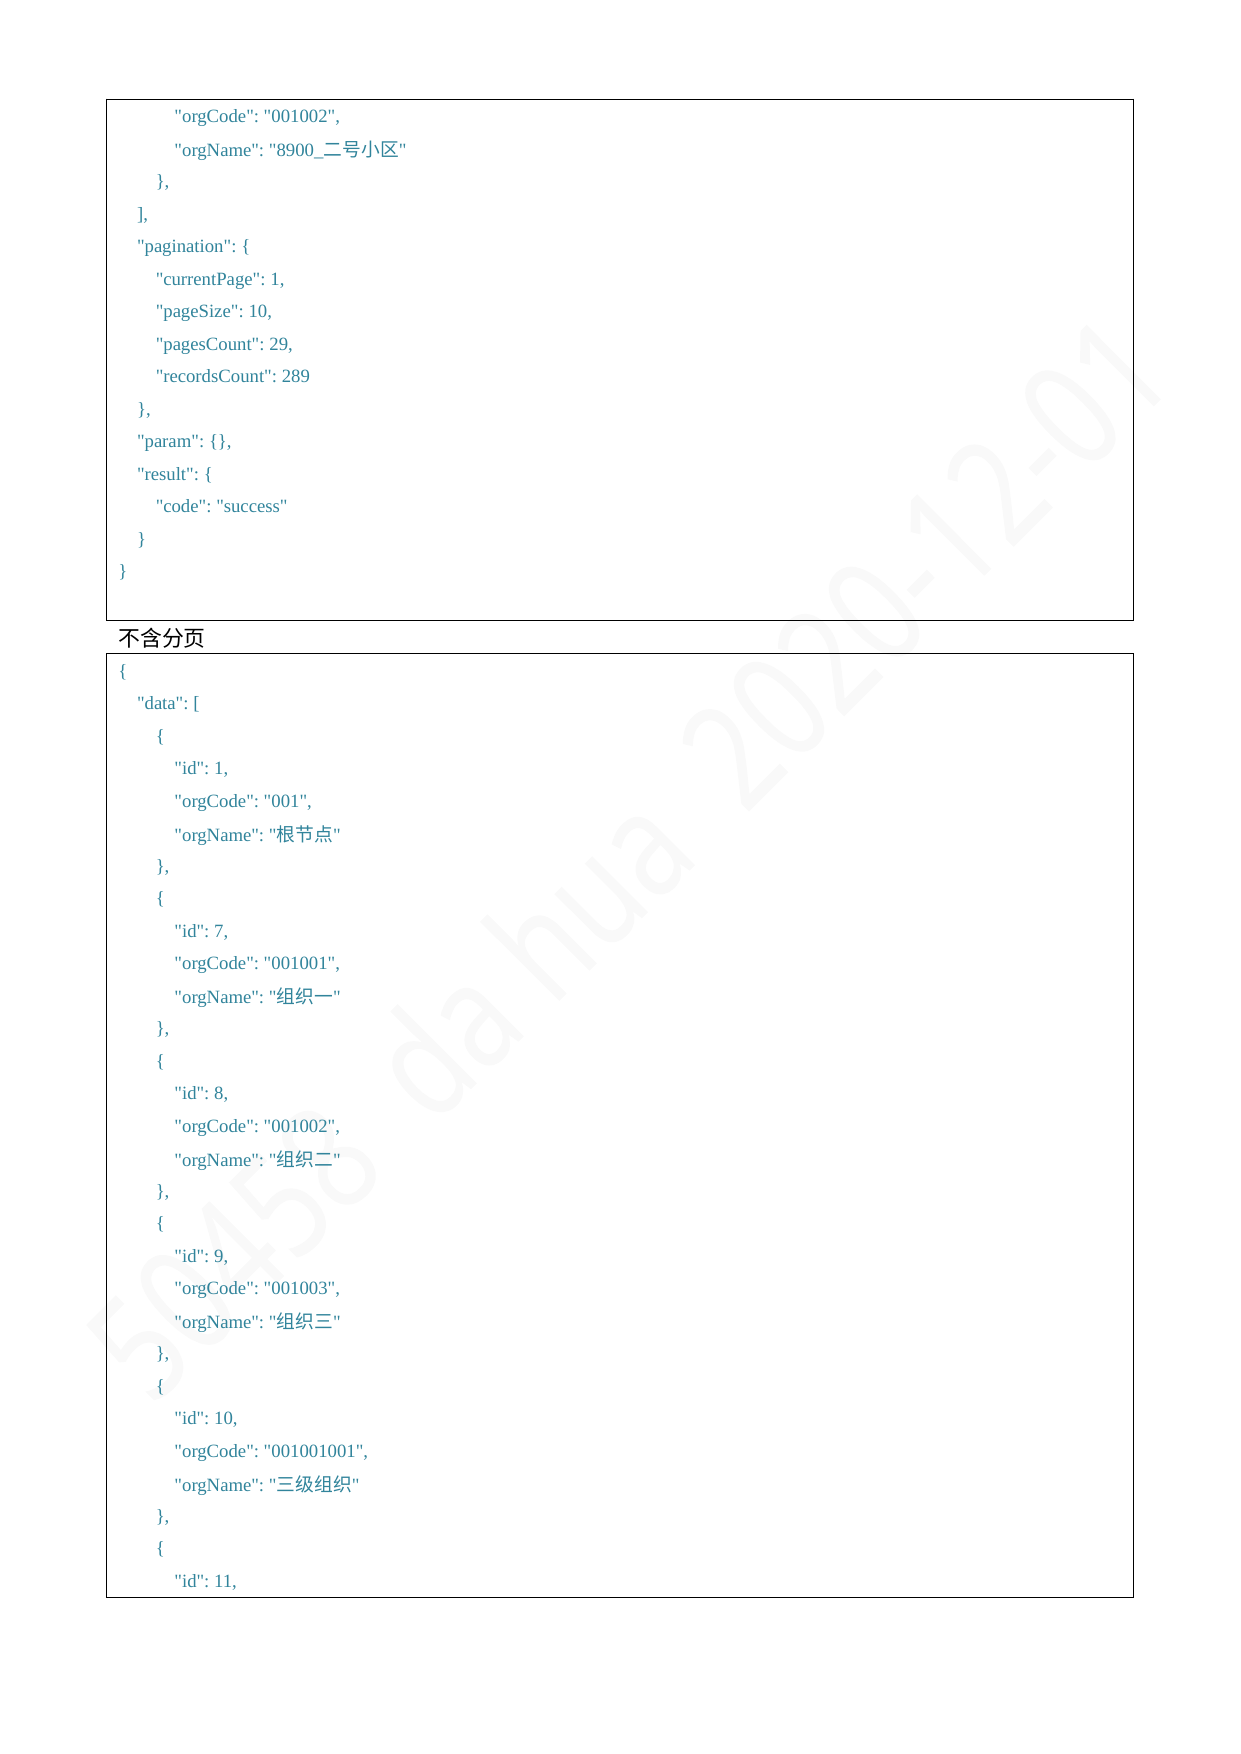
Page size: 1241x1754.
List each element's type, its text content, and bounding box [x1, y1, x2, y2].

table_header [107, 654, 1133, 1597]
text 不含分页 [118, 621, 1122, 653]
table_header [107, 100, 1133, 619]
